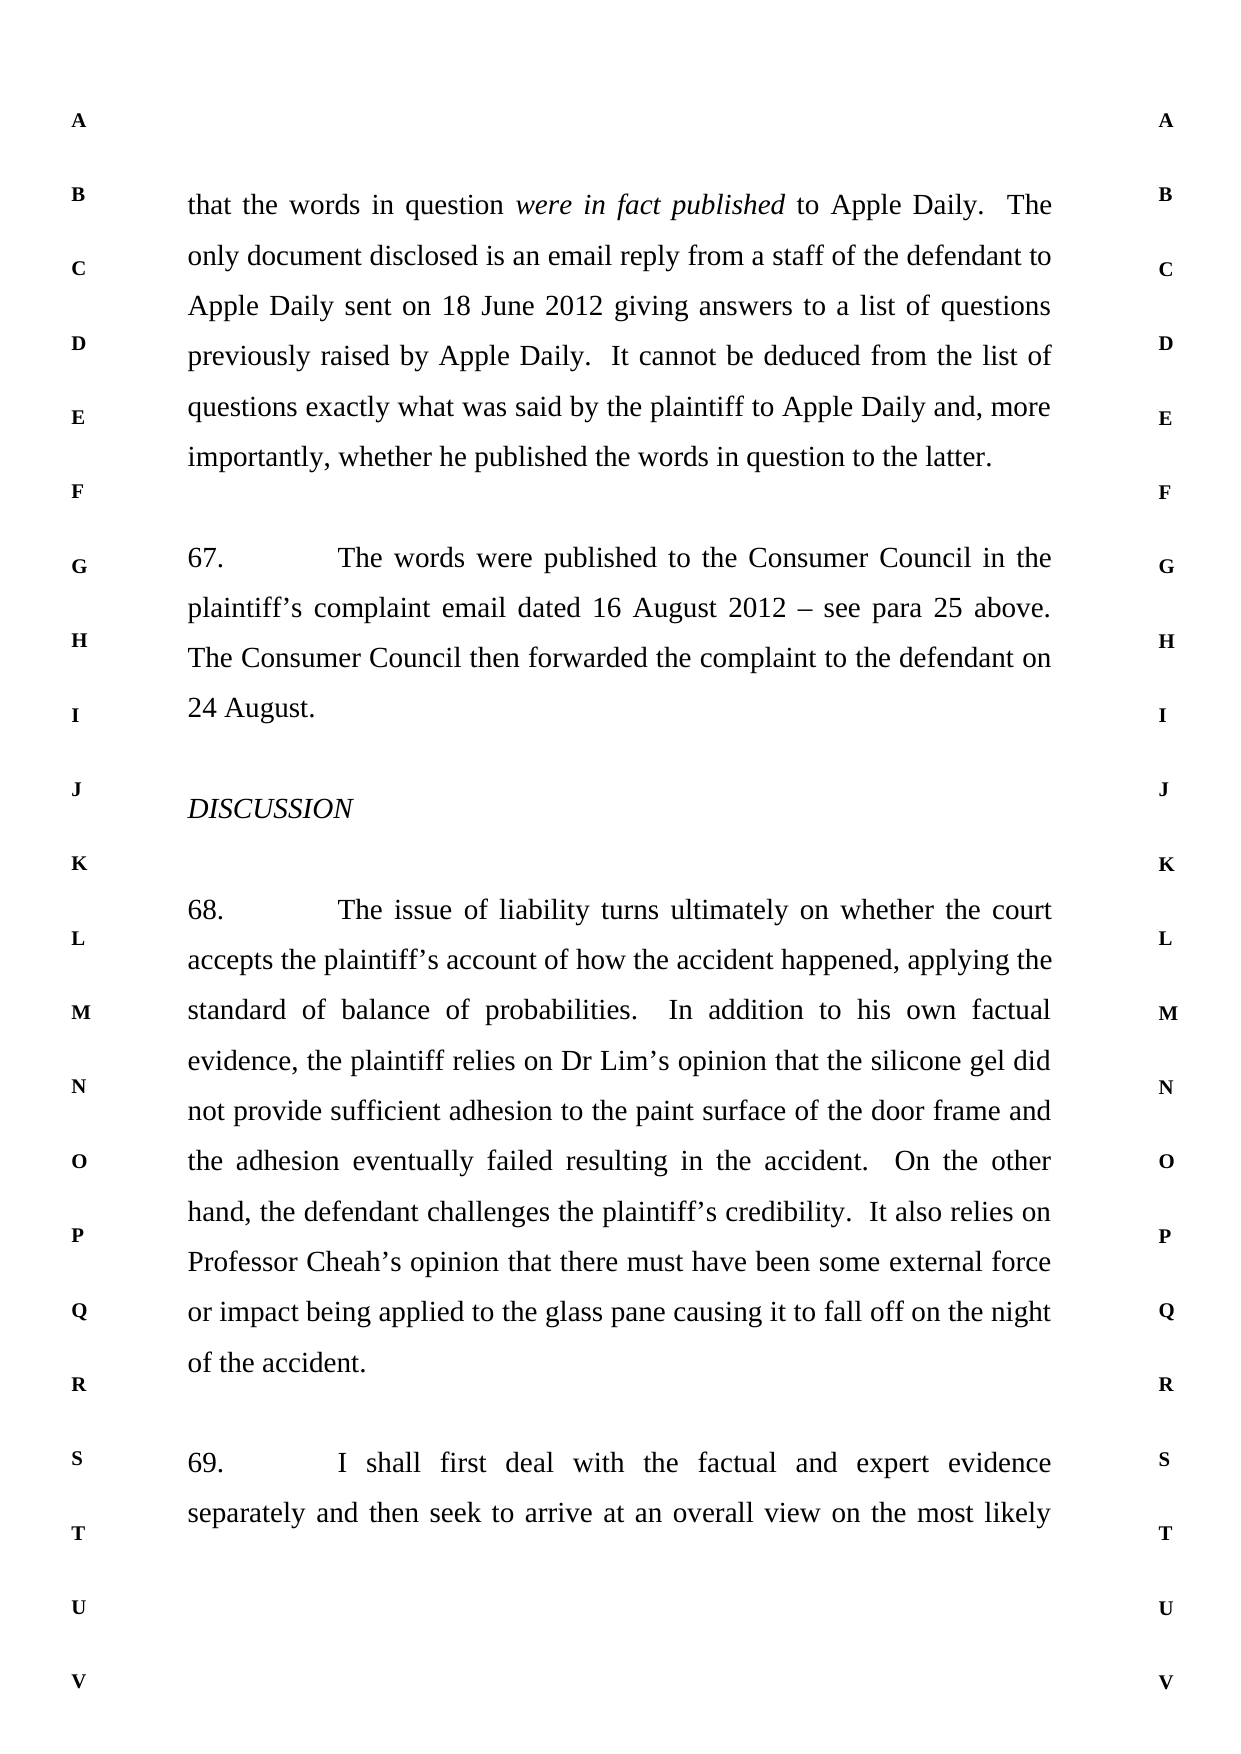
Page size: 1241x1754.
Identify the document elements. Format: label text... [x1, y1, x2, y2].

text DISCUSSION [187, 791, 1053, 825]
list The issue of liability turns ultimately on whether the court accepts the plaintiff’s account of how the accident happened, applying the standard of balance of probabilities. In addition to his own factual evidence, the plaintiff relies on Dr Lim’s opinion that the silicone gel did not provide sufficient adhesion to the paint surface of the door frame and the adhesion eventually failed resulting in the accident. On the other hand, the defendant challenges the plaintiff’s credibility. It also relies on Professor Cheah’s opinion that there must have been some external force or impact being applied to the glass pane causing it to fall off on the night of the accident. [187, 892, 1053, 1378]
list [187, 187, 1053, 473]
list The words were published to the Consumer Council in the plaintiff’s complaint email dated 16 August 2012 – see para 25 above. The Consumer Council then forwarded the complaint to the defendant on 24 August. [187, 540, 1053, 724]
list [187, 1445, 1053, 1529]
